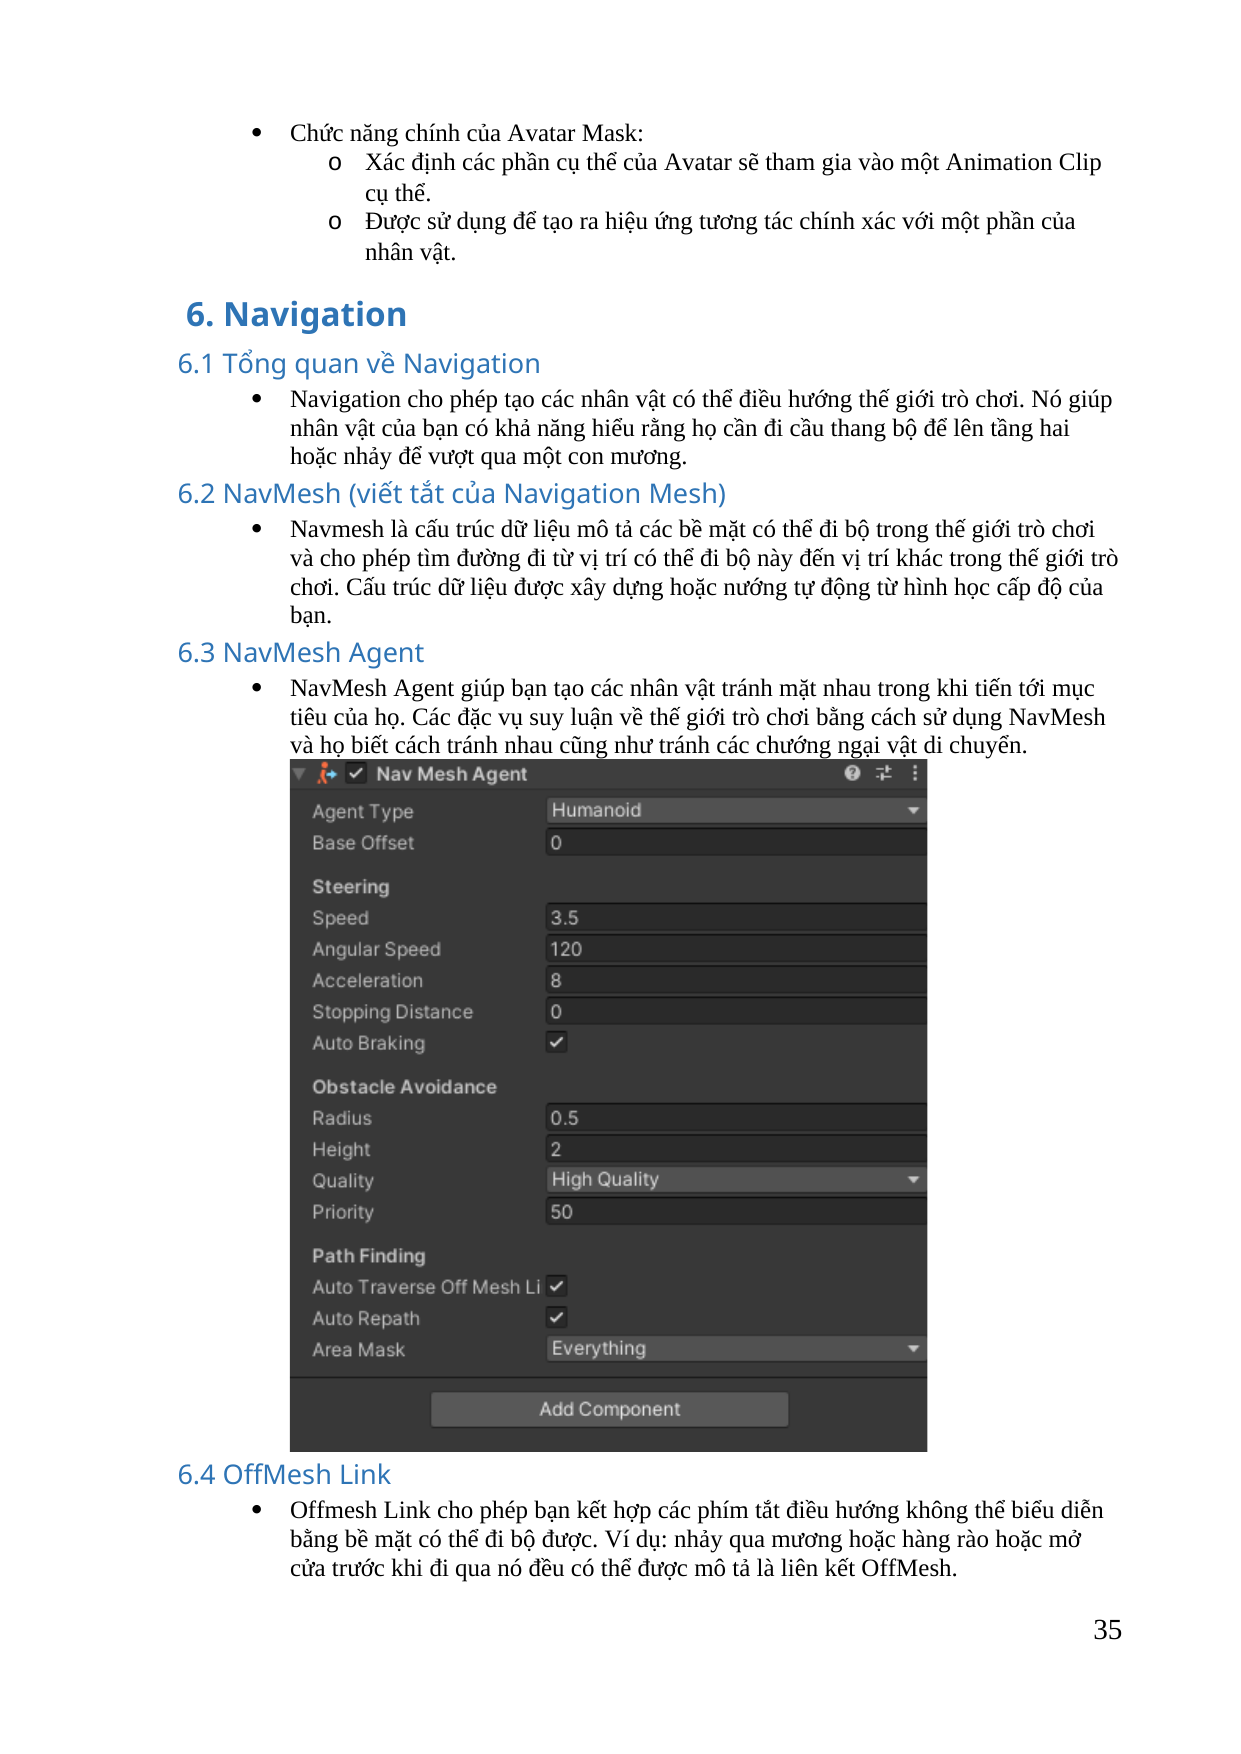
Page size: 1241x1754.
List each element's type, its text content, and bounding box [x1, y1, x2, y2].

subtitle 6.4 OffMesh Link [177, 1456, 1122, 1493]
subtitle 6.2 NavMesh (viết tắt của Navigation Mesh) [177, 474, 1122, 511]
subtitle 6.1 Tổng quan về Navigation [177, 344, 1122, 381]
list Xác định các phần cụ thể của Avatar sẽ tham gia vào một Animation Clip cụ thể. [327, 147, 1122, 206]
list Navigation cho phép tạo các nhân vật có thể điều hướng thế giới trò chơi. Nó giúp nhân vật của bạn có khả năng hiểu rằng họ cần đi cầu thang bộ để lên tầng hai hoặc nhảy để vượt qua một con mương. [252, 384, 1122, 470]
list Được sử dụng để tạo ra hiệu ứng tương tác chính xác với một phần của nhân vật. [327, 206, 1122, 266]
picture [289, 759, 928, 1452]
subtitle 6.3 NavMesh Agent [177, 633, 1122, 670]
subtitle 6. Navigation [177, 291, 1122, 336]
list Offmesh Link cho phép bạn kết hợp các phím tắt điều hướng không thể biểu diễn bằng bề mặt có thể đi bộ được. Ví dụ: nhảy qua mương hoặc hàng rào hoặc mở cửa trước khi đi qua nó đều có thể được mô tả là liên kết OffMesh. [252, 1496, 1122, 1582]
list Chức năng chính của Avatar Mask: [252, 118, 1122, 147]
list Navmesh là cấu trúc dữ liệu mô tả các bề mặt có thể đi bộ trong thế giới trò chơi và cho phép tìm đường đi từ vị trí có thể đi bộ này đến vị trí khác trong thế giới trò chơi. Cấu trúc dữ liệu được xây dựng hoặc nướng tự động từ hình học cấp độ của bạn. [252, 514, 1122, 629]
